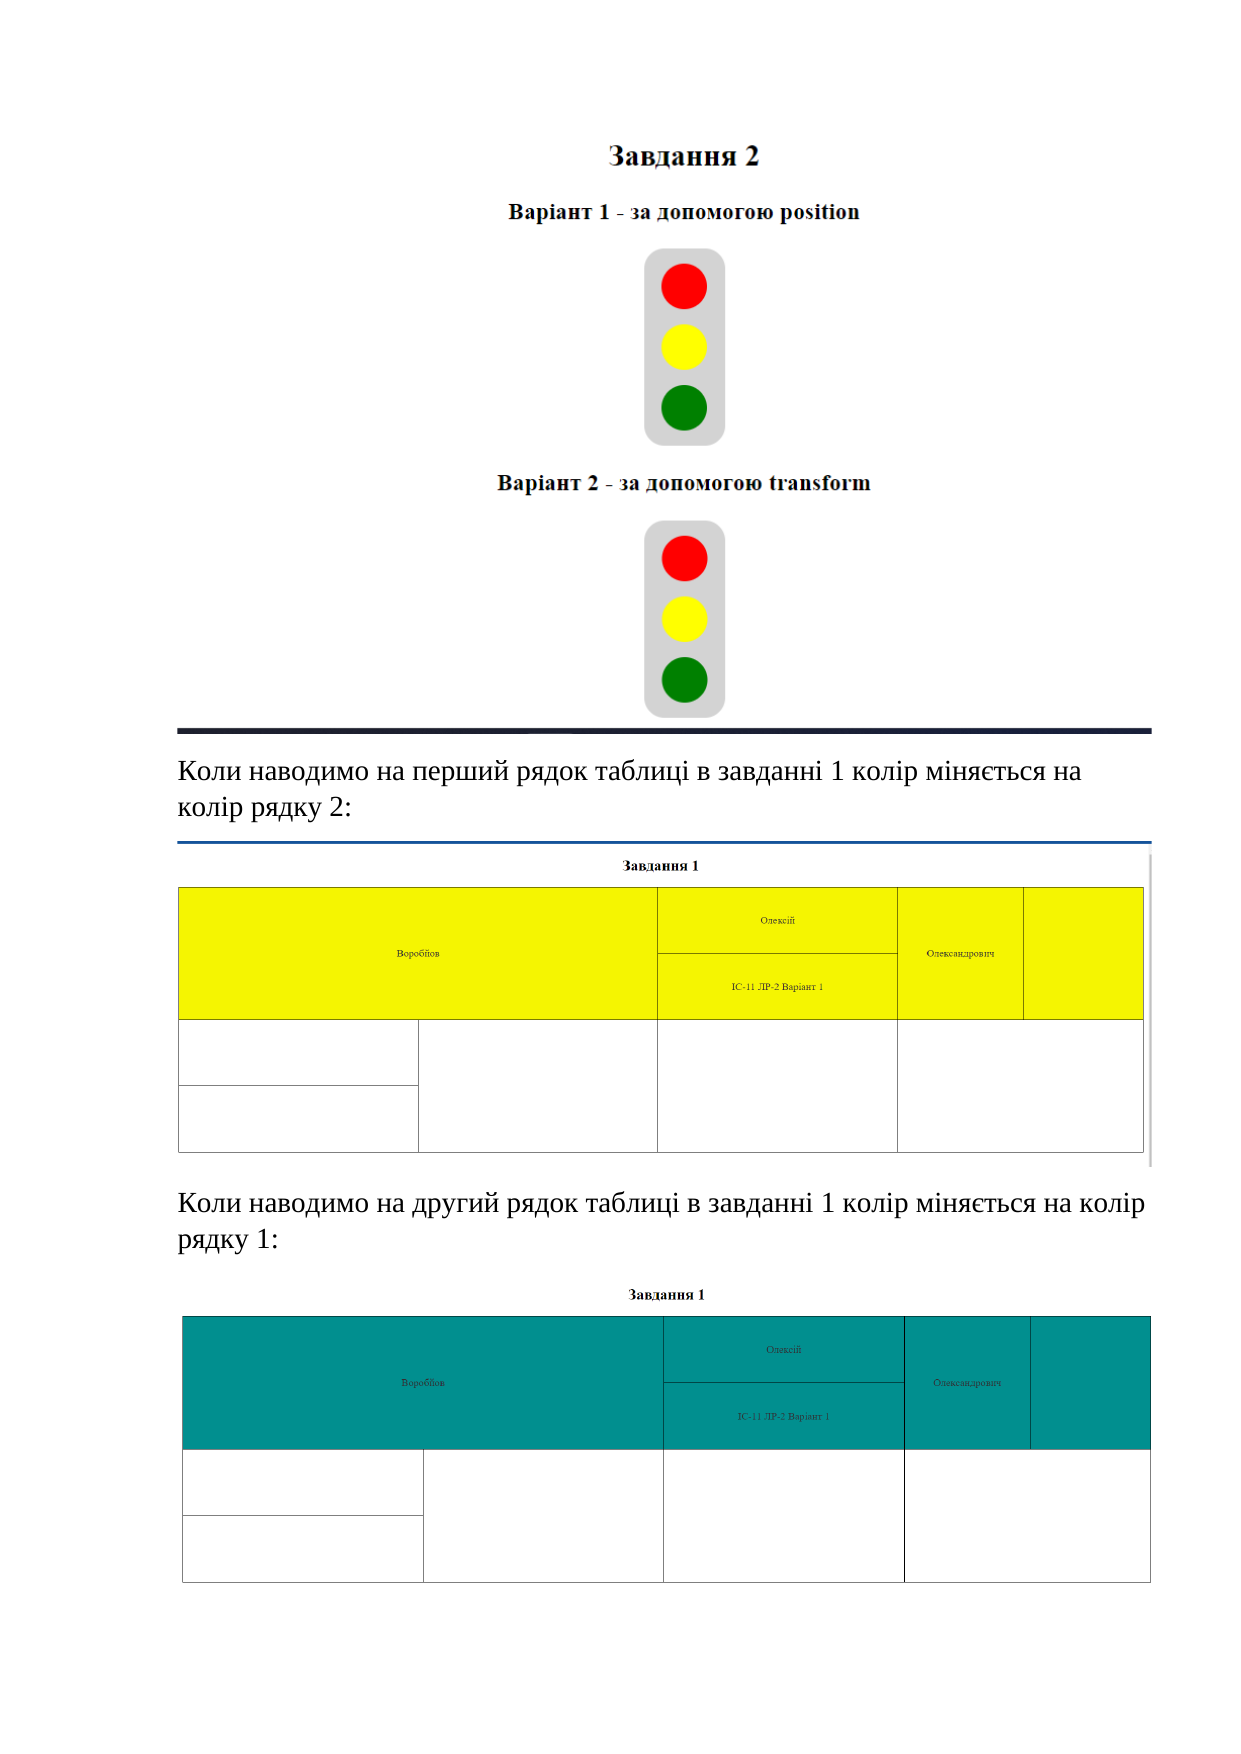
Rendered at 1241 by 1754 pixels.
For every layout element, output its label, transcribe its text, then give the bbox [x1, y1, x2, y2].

picture [177, 1274, 1152, 1590]
picture [177, 118, 1152, 734]
text Коли наводимо на перший рядок таблиці в завданні 1 колір міняється на колір рядку 2: [177, 753, 1152, 822]
picture [177, 841, 1152, 1167]
text Коли наводимо на другий рядок таблиці в завданні 1 колір міняється на колір рядку 1: [177, 1185, 1152, 1255]
